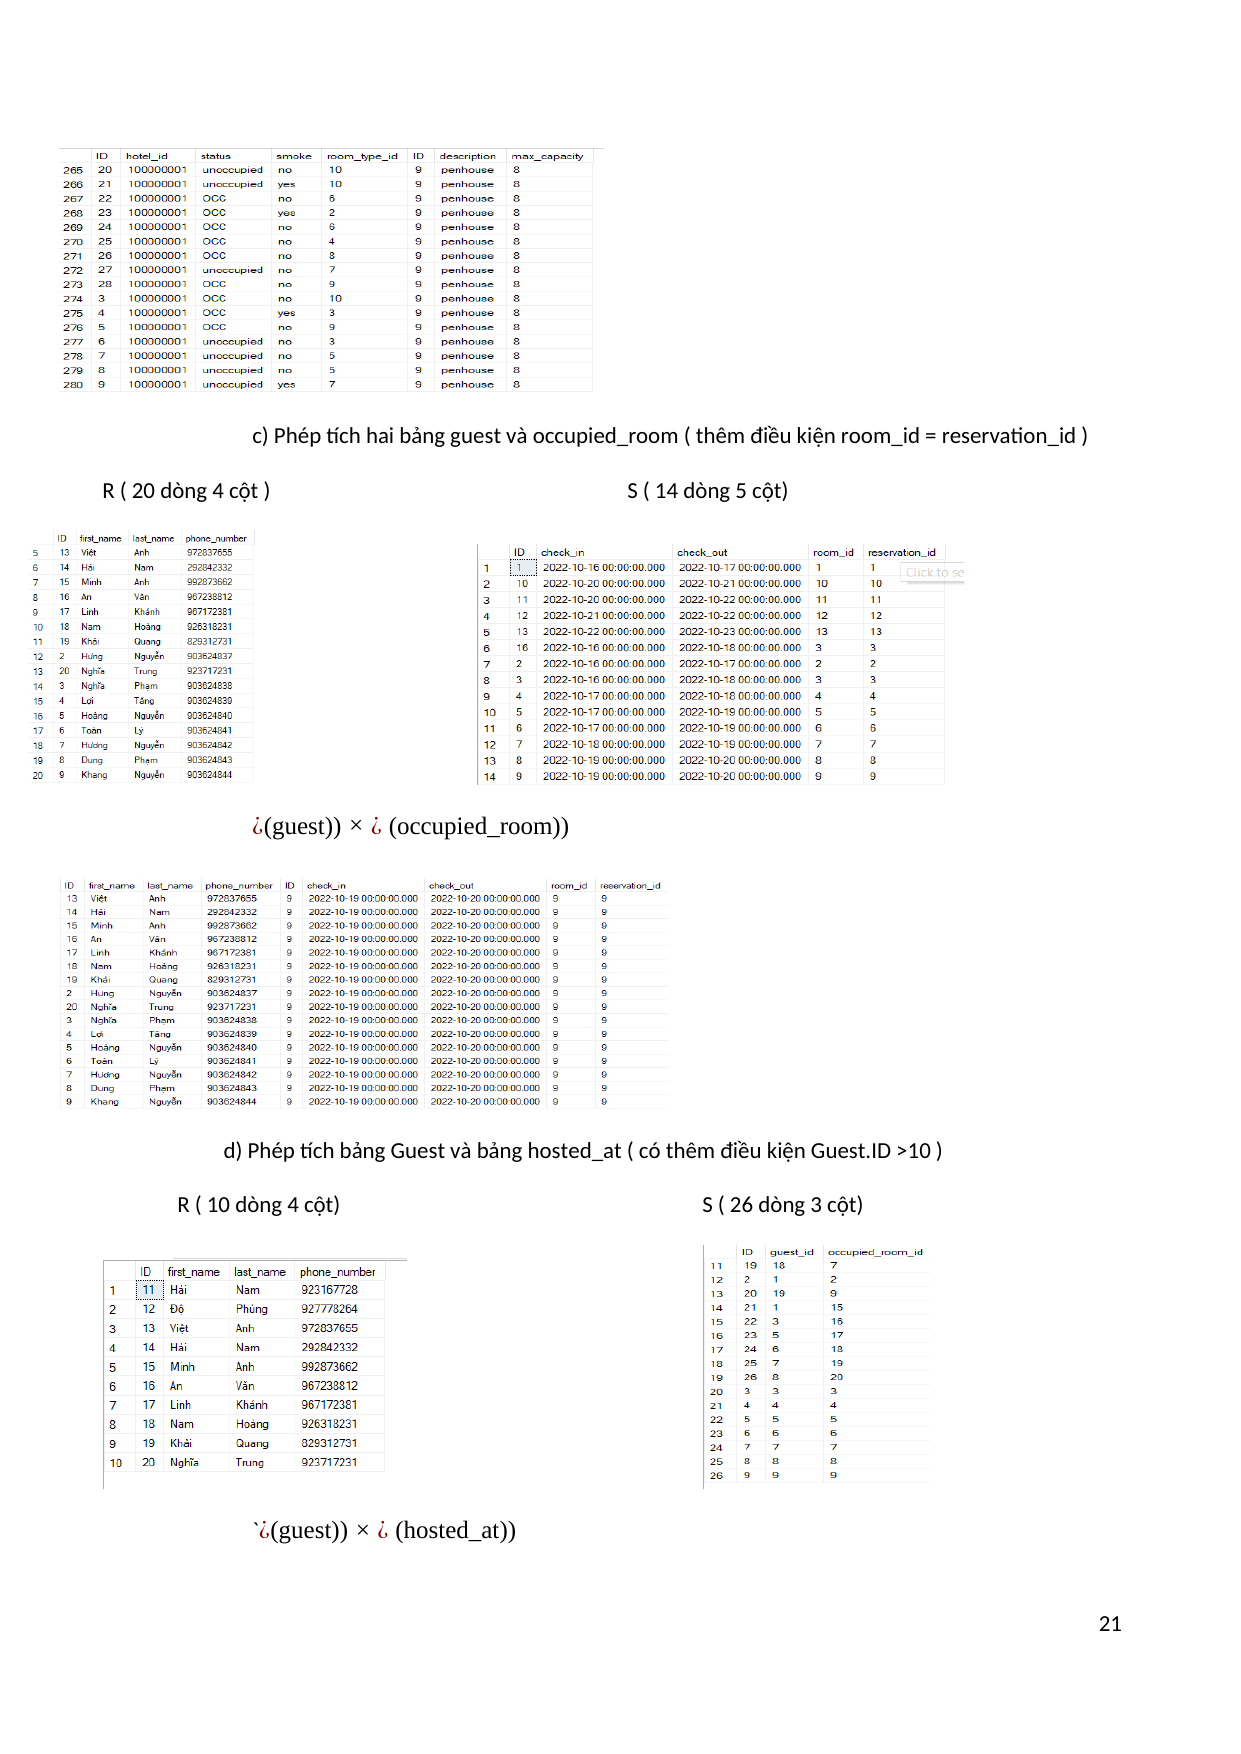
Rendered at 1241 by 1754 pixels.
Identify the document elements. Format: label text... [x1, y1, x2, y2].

text d) Phép tích bảng Guest và bảng hosted_at ( có thêm điều kiện Guest.ID >10 ) [177, 1136, 1122, 1164]
picture [477, 544, 965, 785]
list (guest)) (occupied_room)) [214, 811, 1122, 840]
picture [58, 879, 668, 1109]
picture [702, 1245, 931, 1489]
picture [29, 530, 261, 785]
text R ( 10 dòng 4 cột) S ( 26 dòng 3 cột) [177, 1190, 1122, 1218]
text c) Phép tích hai bảng guest và occupied_room ( thêm điều kiện room_id = reservation_id ) [59, 421, 1122, 449]
text R ( 20 dòng 4 cột ) S ( 14 dòng 5 cột) [59, 476, 1122, 504]
picture [102, 1258, 407, 1489]
picture [58, 147, 604, 395]
list `(guest)) (hosted_at)) [214, 1516, 1122, 1544]
